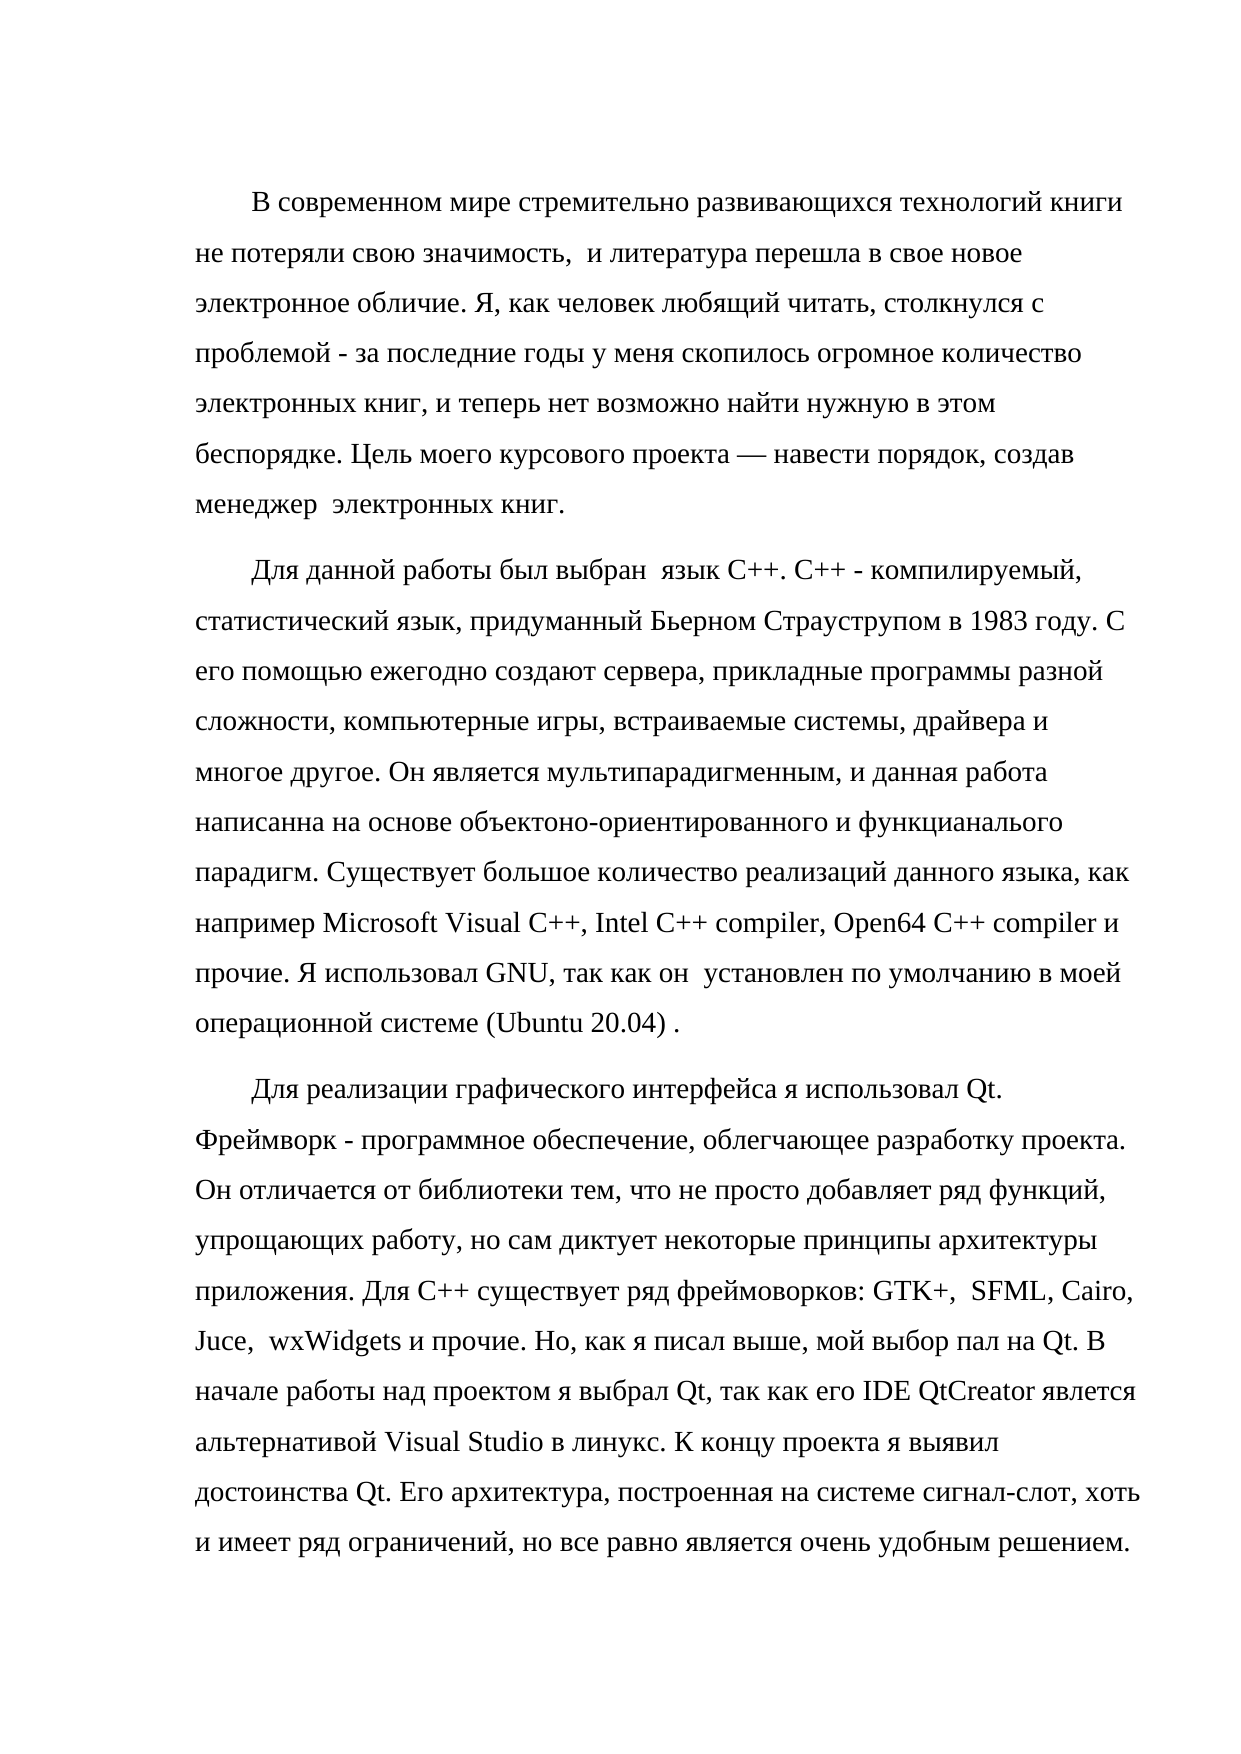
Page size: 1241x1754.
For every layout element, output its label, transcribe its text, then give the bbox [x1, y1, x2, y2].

subtitle В современном мире стремительно развивающихся технологий книги не потеряли свою значимость, и литература перешла в свое новое электронное обличие. Я, как человек любящий читать, столкнулся с проблемой - за последние годы у меня скопилось огромное количество электронных книг, и теперь нет возможно найти нужную в этом беспорядке. Цель моего курсового проекта — навести порядок, создав менеджер электронных книг. [195, 184, 1143, 520]
text Для данной работы был выбран язык С++. C++ - компилируемый, статистический язык, придуманный Бьерном Страуструпом в 1983 году. С его помощью ежегодно создают сервера, прикладные программы разной сложности, компьютерные игры, встраиваемые системы, драйвера и многое другое. Он является мультипарадигменным, и данная работа написанна на основе объектоно-ориентированного и функцианалього парадигм. Существует большое количество реализаций данного языка, как например Microsoft Visual С++, Intel С++ compiler, Open64 C++ compiler и прочие. Я использовал GNU, так как он установлен по умолчанию в моей операционной системе (Ubuntu 20.04) . [195, 552, 1143, 1039]
text Для реализации графического интерфейса я использовал Qt. Фреймворк - программное обеспечение, облегчающее разработку проекта. Он отличается от библиотеки тем, что не просто добавляет ряд функций, упрощающих работу, но сам диктует некоторые принципы архитектуры приложения. Для С++ существует ряд фреймоворков: GTK+, SFML, Cairo, Juce, wxWidgets и прочие. Но, как я писал выше, мой выбор пал на Qt. В начале работы над проектом я выбрал Qt, так как его IDE QtCreator явлется альтернативой Visual Studio в линукс. К концу проекта я выявил достоинства Qt. Его архитектура, построенная на системе сигнал-слот, хоть и имеет ряд ограничений, но все равно является очень удобным решением. [195, 1072, 1143, 1558]
